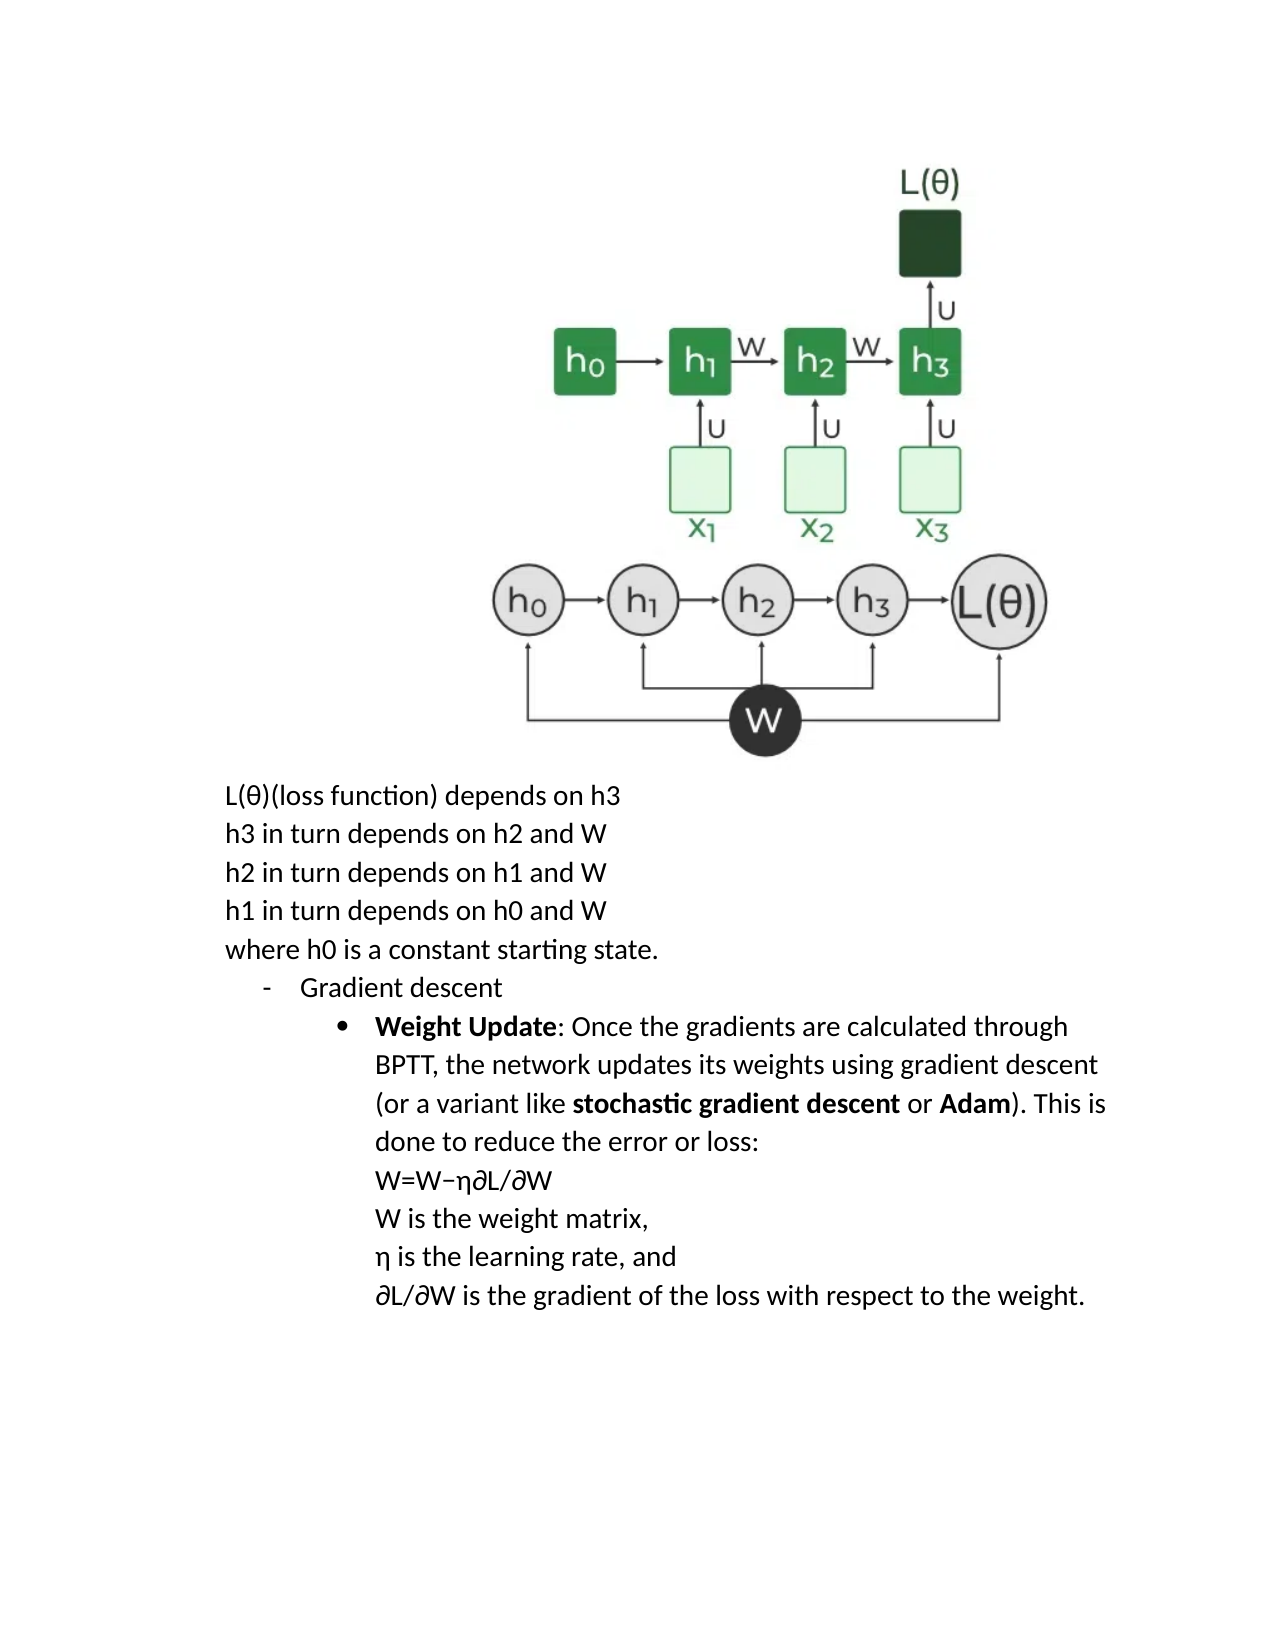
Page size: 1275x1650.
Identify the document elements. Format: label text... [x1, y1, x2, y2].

list W is the weight matrix, [375, 1200, 1125, 1236]
list Gradient descent [262, 969, 1125, 1005]
list ∂L/∂W is the gradient of the loss with respect to the weight. ​ [375, 1277, 1125, 1312]
list Weight Update: Once the gradients are calculated through BPTT, the network updates its weights using gradient descent (or a variant like stochastic gradient descent or Adam). This is done to reduce the error or loss: [337, 1008, 1125, 1159]
list η is the learning rate, and [375, 1238, 1125, 1274]
list h3 in turn depends on h2 and W [225, 816, 1125, 851]
list h1 in turn depends on h0 and W [225, 892, 1125, 928]
list W=W−η∂L/∂W [375, 1162, 1125, 1197]
list L(θ)(loss function) depends on h3 [225, 777, 1125, 813]
list where h0 is a constant starting state. [225, 931, 1125, 967]
picture [375, 150, 1165, 775]
list h2 in turn depends on h1 and W [225, 854, 1125, 890]
